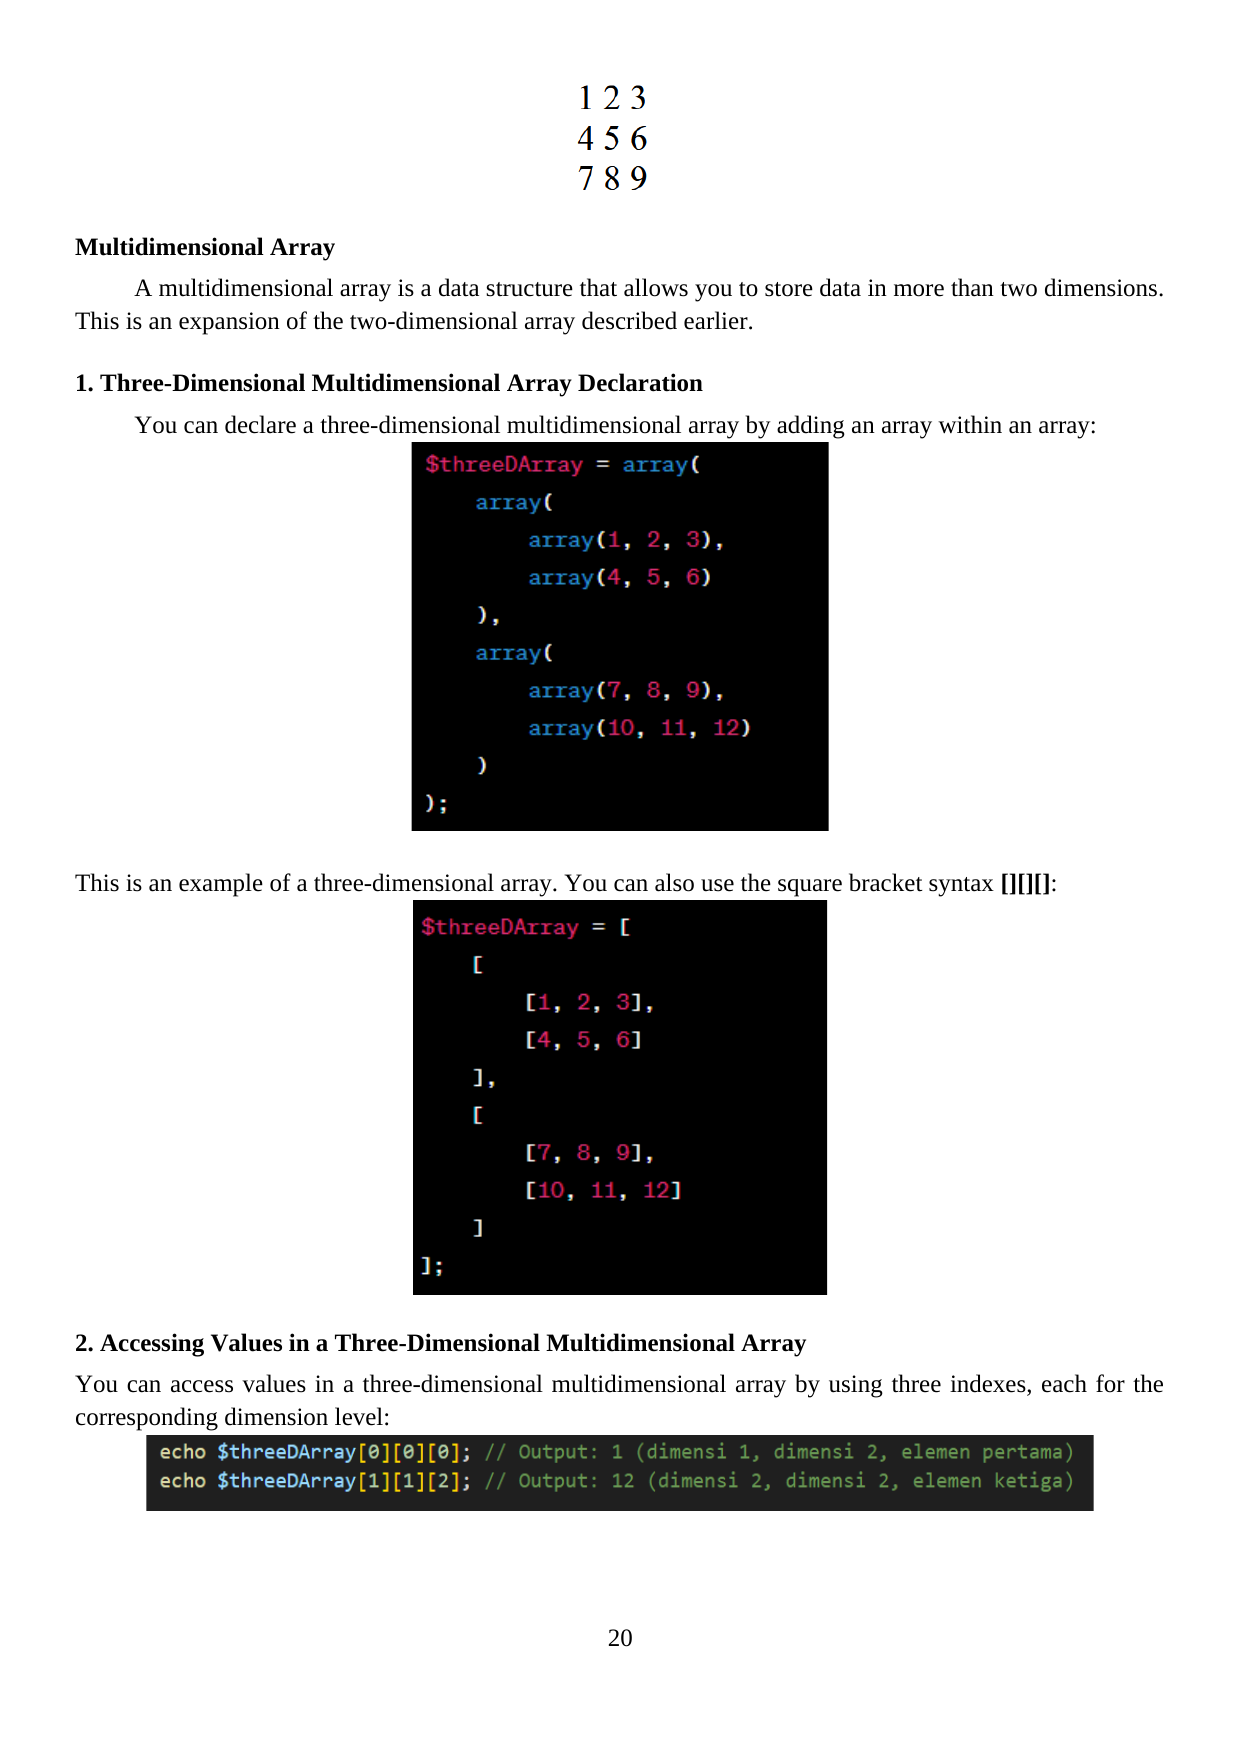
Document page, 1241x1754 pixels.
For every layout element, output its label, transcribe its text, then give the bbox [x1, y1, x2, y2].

text You can access values in a three-dimensional multidimensional array by using three indexes, each for the corresponding dimension level: [75, 1369, 1165, 1431]
picture [146, 1435, 1094, 1511]
subtitle 1. Three-Dimensional Multidimensional Array Declaration [75, 368, 1165, 397]
text You can declare a three-dimensional multidimensional array by adding an array within an array: [75, 410, 1165, 438]
text A multidimensional array is a data structure that allows you to store data in more than two dimensions. This is an expansion of the two-dimensional array described earlier. [75, 273, 1165, 335]
picture [411, 442, 829, 831]
subtitle 2. Accessing Values in a Three-Dimensional Multidimensional Array [75, 1328, 1165, 1357]
picture [569, 75, 671, 199]
subtitle Multidimensional Array [75, 232, 1165, 261]
picture [413, 900, 828, 1295]
text This is an example of a three-dimensional array. You can also use the square bracket syntax [][][]: [75, 868, 1165, 896]
